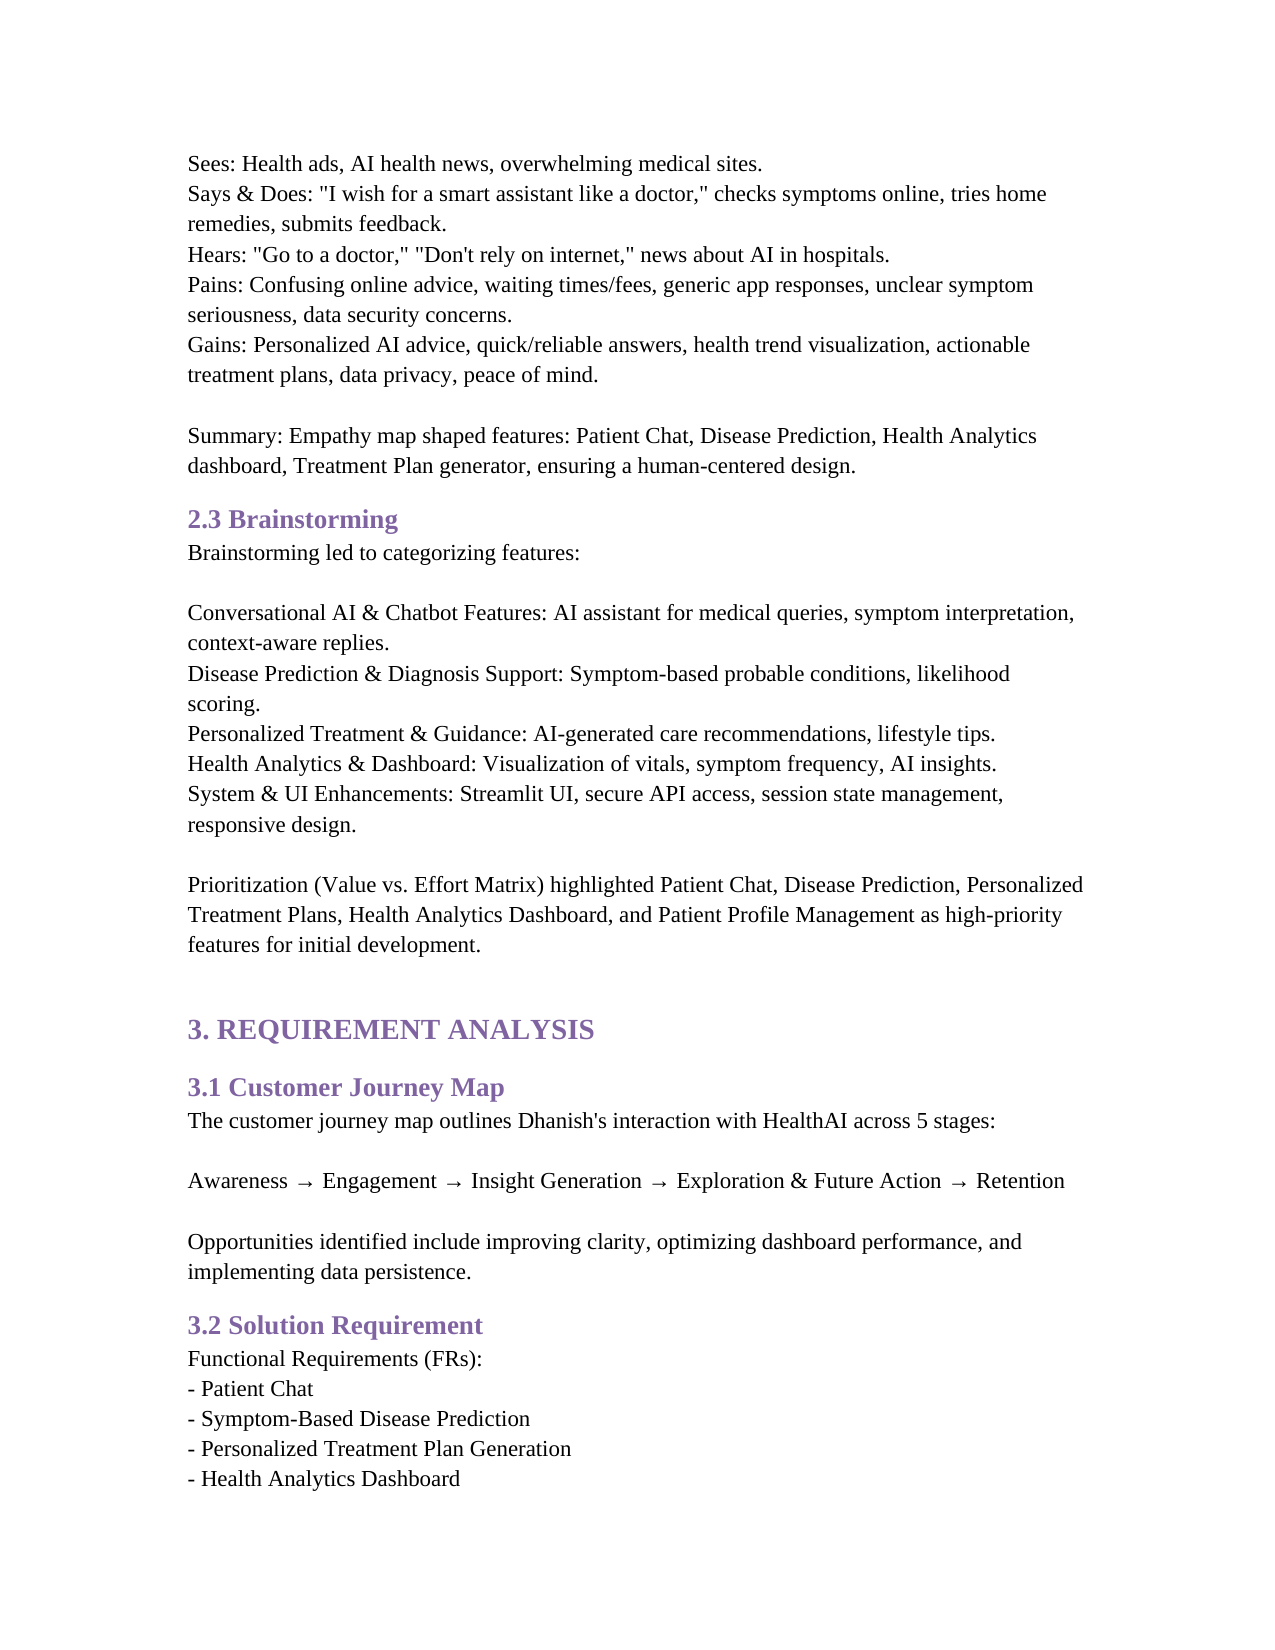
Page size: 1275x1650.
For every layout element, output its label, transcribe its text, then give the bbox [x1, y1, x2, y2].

subtitle 3. REQUIREMENT ANALYSIS [187, 1012, 1087, 1045]
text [187, 1345, 1087, 1492]
subtitle 3.2 Solution Requirement [187, 1309, 1087, 1340]
subtitle 2.3 Brainstorming [187, 503, 1087, 534]
text Brainstorming led to categorizing features: Conversational AI & Chatbot Features: AI assistant for medical queries, symptom interpretation, context-aware replies. Disease Prediction & Diagnosis Support: Symptom-based probable conditions, likelihood scoring. Personalized Treatment & Guidance: AI-generated care recommendations, lifestyle tips. Health Analytics & Dashboard: Visualization of vitals, symptom frequency, AI insights. System & UI Enhancements: Streamlit UI, secure API access, session state management, responsive design. Prioritization (Value vs. Effort Matrix) highlighted Patient Chat, Disease Prediction, Personalized Treatment Plans, Health Analytics Dashboard, and Patient Profile Management as high-priority features for initial development. [187, 539, 1087, 958]
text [187, 150, 1087, 478]
subtitle 3.1 Customer Journey Map [187, 1071, 1087, 1102]
text The customer journey map outlines Dhanish's interaction with HealthAI across 5 stages: Awareness → Engagement → Insight Generation → Exploration & Future Action → Retention Opportunities identified include improving clarity, optimizing dashboard performance, and implementing data persistence. [187, 1107, 1087, 1284]
